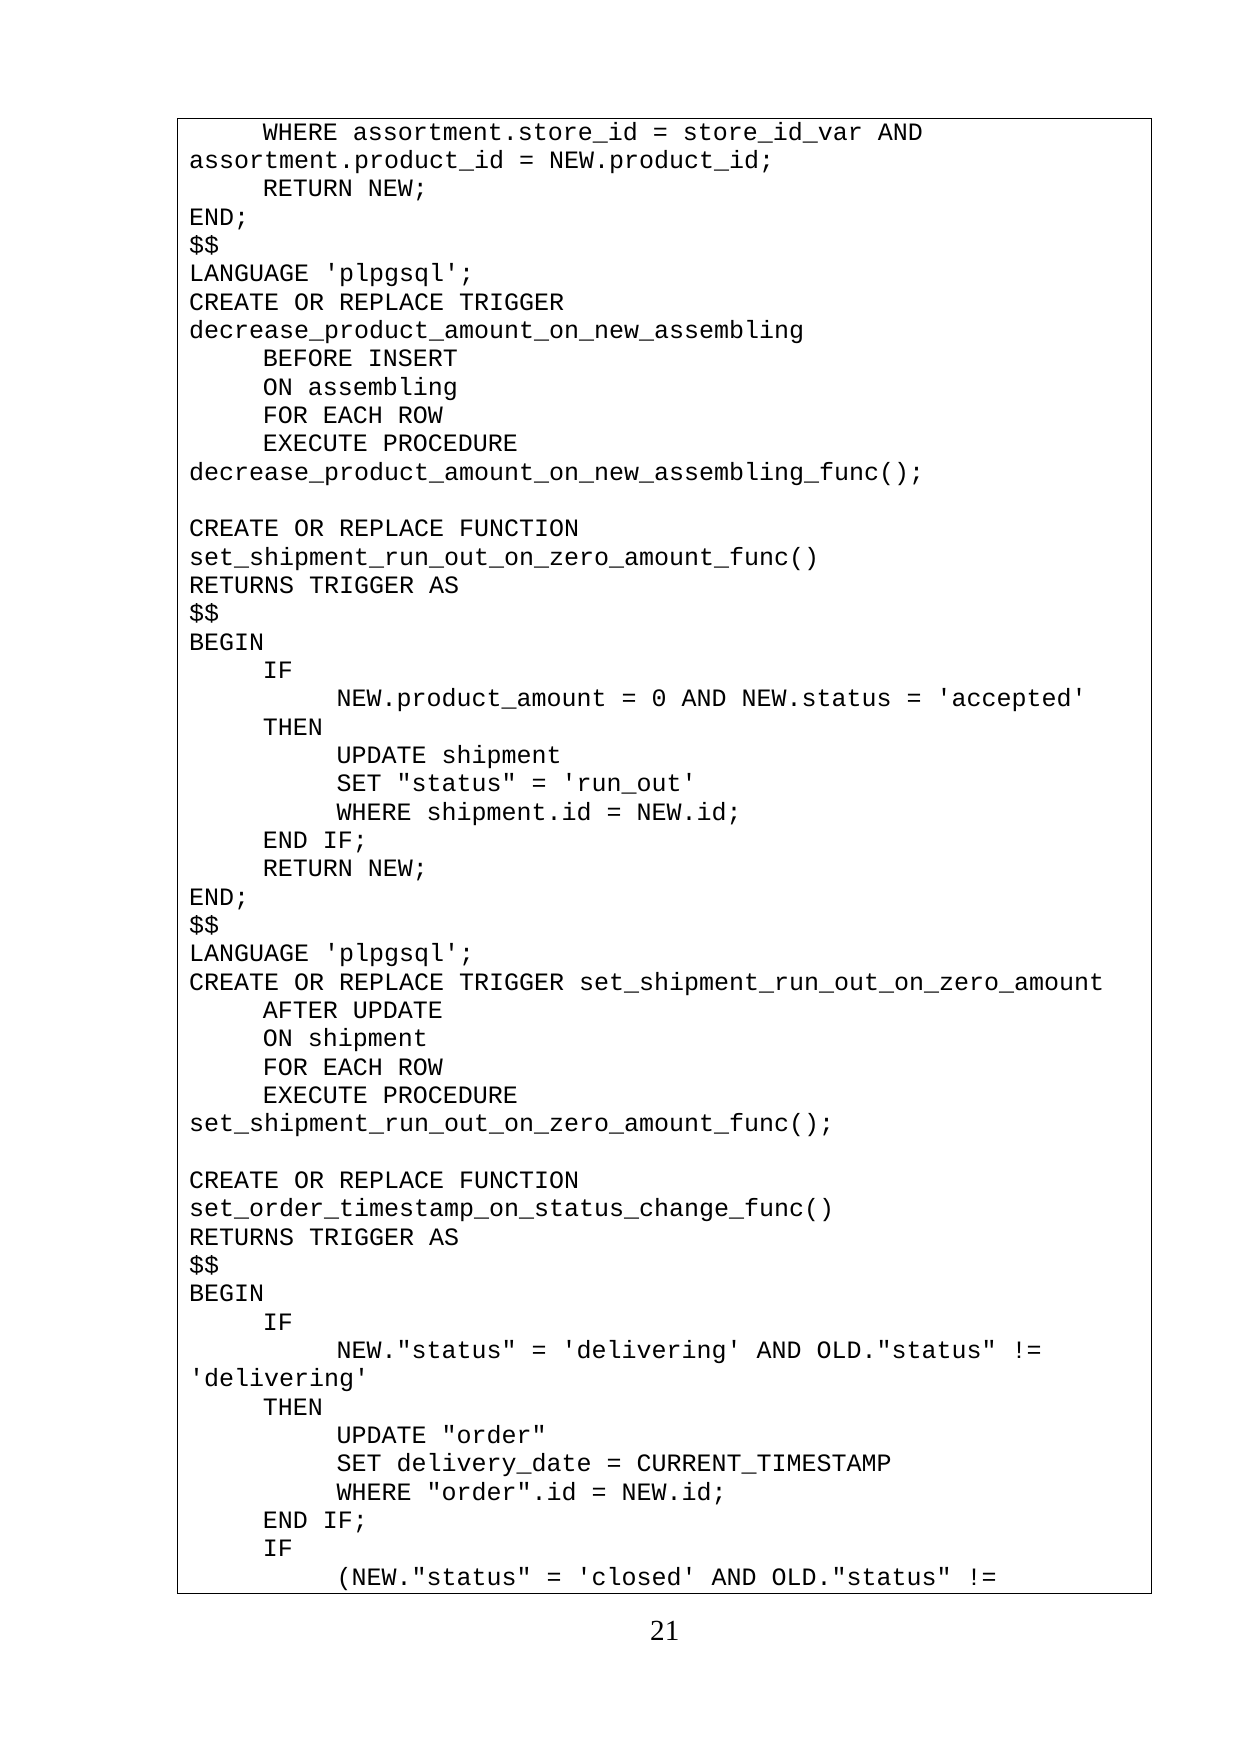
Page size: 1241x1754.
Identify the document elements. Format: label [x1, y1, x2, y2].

table_header [178, 119, 1151, 1592]
